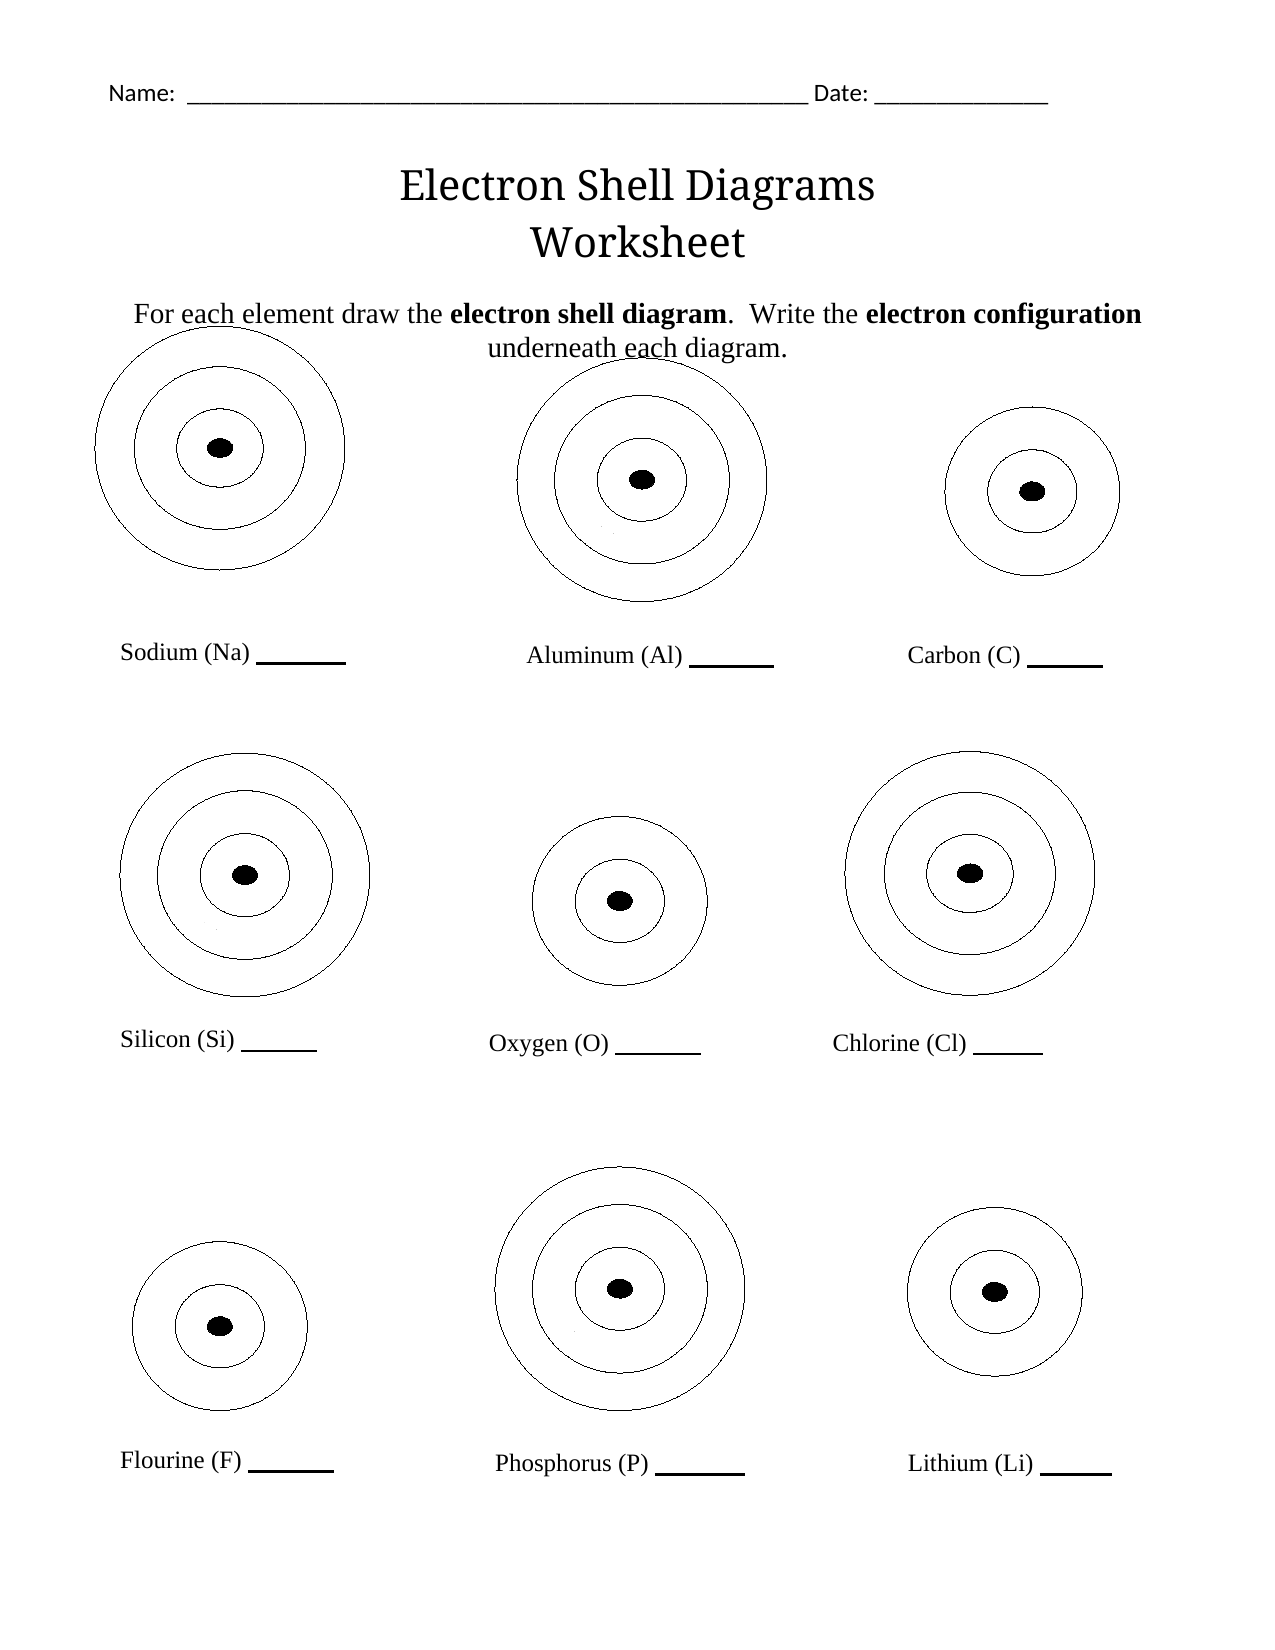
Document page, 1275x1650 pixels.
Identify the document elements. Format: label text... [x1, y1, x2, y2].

text Lithium (Li) [908, 1448, 1164, 1477]
text Electron Shell Diagrams Worksheet [383, 156, 892, 270]
text Carbon (C) [907, 641, 1164, 668]
text Aluminum (Al) [526, 641, 781, 668]
text Phosphorus (P) [495, 1448, 752, 1477]
text Silicon (Si) [120, 1025, 324, 1052]
text For each element draw the electron shell diagram. Write the electron configuration underneath each diagram. [117, 296, 1158, 363]
text Oxygen (O) [489, 1028, 709, 1055]
text Sodium (Na) [120, 637, 353, 664]
text Flourine (F) [120, 1445, 341, 1474]
text Chlorine (Cl) [832, 1028, 1164, 1055]
